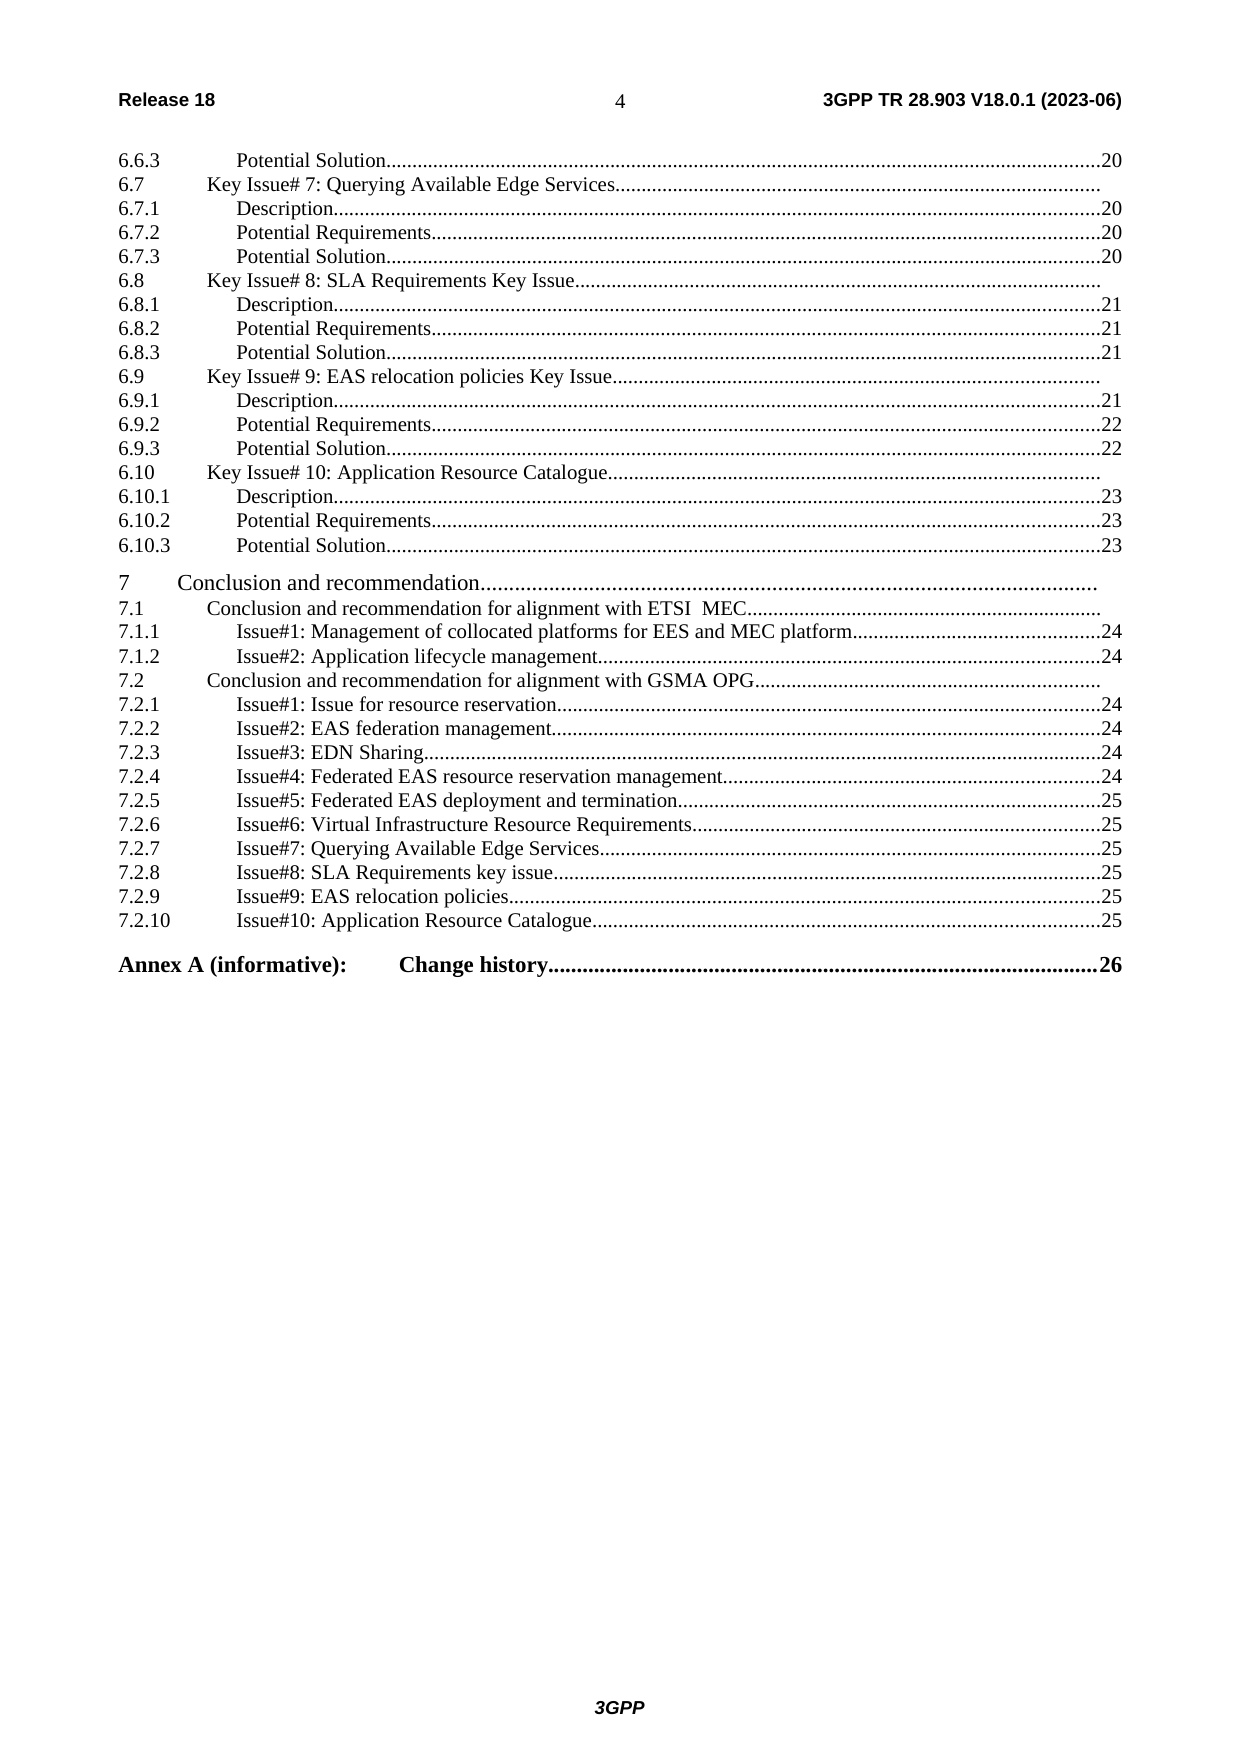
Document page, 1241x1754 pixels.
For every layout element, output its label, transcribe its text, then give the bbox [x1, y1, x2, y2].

text 6.8 Key Issue# 8: SLA Requirements Key Issue 21 [118, 268, 1078, 292]
text 7.2.3 Issue#3: EDN Sharing 24 [118, 740, 1122, 764]
text 6.9 Key Issue# 9: EAS relocation policies Key Issue 21 [118, 364, 1078, 388]
text 6.8.1 Description 21 [118, 292, 1122, 316]
text 6.10.3 Potential Solution 23 [118, 532, 1122, 557]
text 7.2.1 Issue#1: Issue for resource reservation 24 [118, 692, 1122, 716]
text 7.2.10 Issue#10: Application Resource Catalogue 25 [118, 908, 1122, 932]
text 7.2.6 Issue#6: Virtual Infrastructure Resource Requirements 25 [118, 812, 1122, 836]
text 7.2 Conclusion and recommendation for alignment with GSMA OPG 24 [118, 668, 1078, 692]
text 6.8.2 Potential Requirements 21 [118, 316, 1122, 340]
text 6.10.1 Description 23 [118, 484, 1122, 508]
text 6.7.3 Potential Solution 20 [118, 244, 1122, 268]
text Annex A (informative): Change history 26 [118, 951, 1122, 977]
text 6.9.3 Potential Solution 22 [118, 436, 1122, 460]
text 6.7.2 Potential Requirements 20 [118, 220, 1122, 244]
text 7.2.9 Issue#9: EAS relocation policies 25 [118, 884, 1122, 908]
text 6.7 Key Issue# 7: Querying Available Edge Services 20 [118, 172, 1078, 196]
text 6.7.1 Description 20 [118, 196, 1122, 220]
text 6.6.3 Potential Solution 20 [118, 147, 1122, 172]
text 6.10.2 Potential Requirements 23 [118, 508, 1122, 532]
text 7.2.2 Issue#2: EAS federation management 24 [118, 716, 1122, 740]
text 7.1 Conclusion and recommendation for alignment with ETSI MEC 24 [118, 595, 1078, 619]
text 7 Conclusion and recommendation 24 [118, 569, 1078, 595]
text 6.8.3 Potential Solution 21 [118, 340, 1122, 364]
text 6.10 Key Issue# 10: Application Resource Catalogue 23 [118, 460, 1078, 484]
text 7.2.8 Issue#8: SLA Requirements key issue 25 [118, 860, 1122, 884]
text 7.2.7 Issue#7: Querying Available Edge Services 25 [118, 836, 1122, 860]
text 7.2.5 Issue#5: Federated EAS deployment and termination 25 [118, 788, 1122, 812]
text 6.9.1 Description 21 [118, 388, 1122, 412]
text 7.1.1 Issue#1: Management of collocated platforms for EES and MEC platform 24 [118, 619, 1122, 643]
text 7.1.2 Issue#2: Application lifecycle management 24 [118, 643, 1122, 668]
text 6.9.2 Potential Requirements 22 [118, 412, 1122, 436]
text 7.2.4 Issue#4: Federated EAS resource reservation management 24 [118, 764, 1122, 788]
